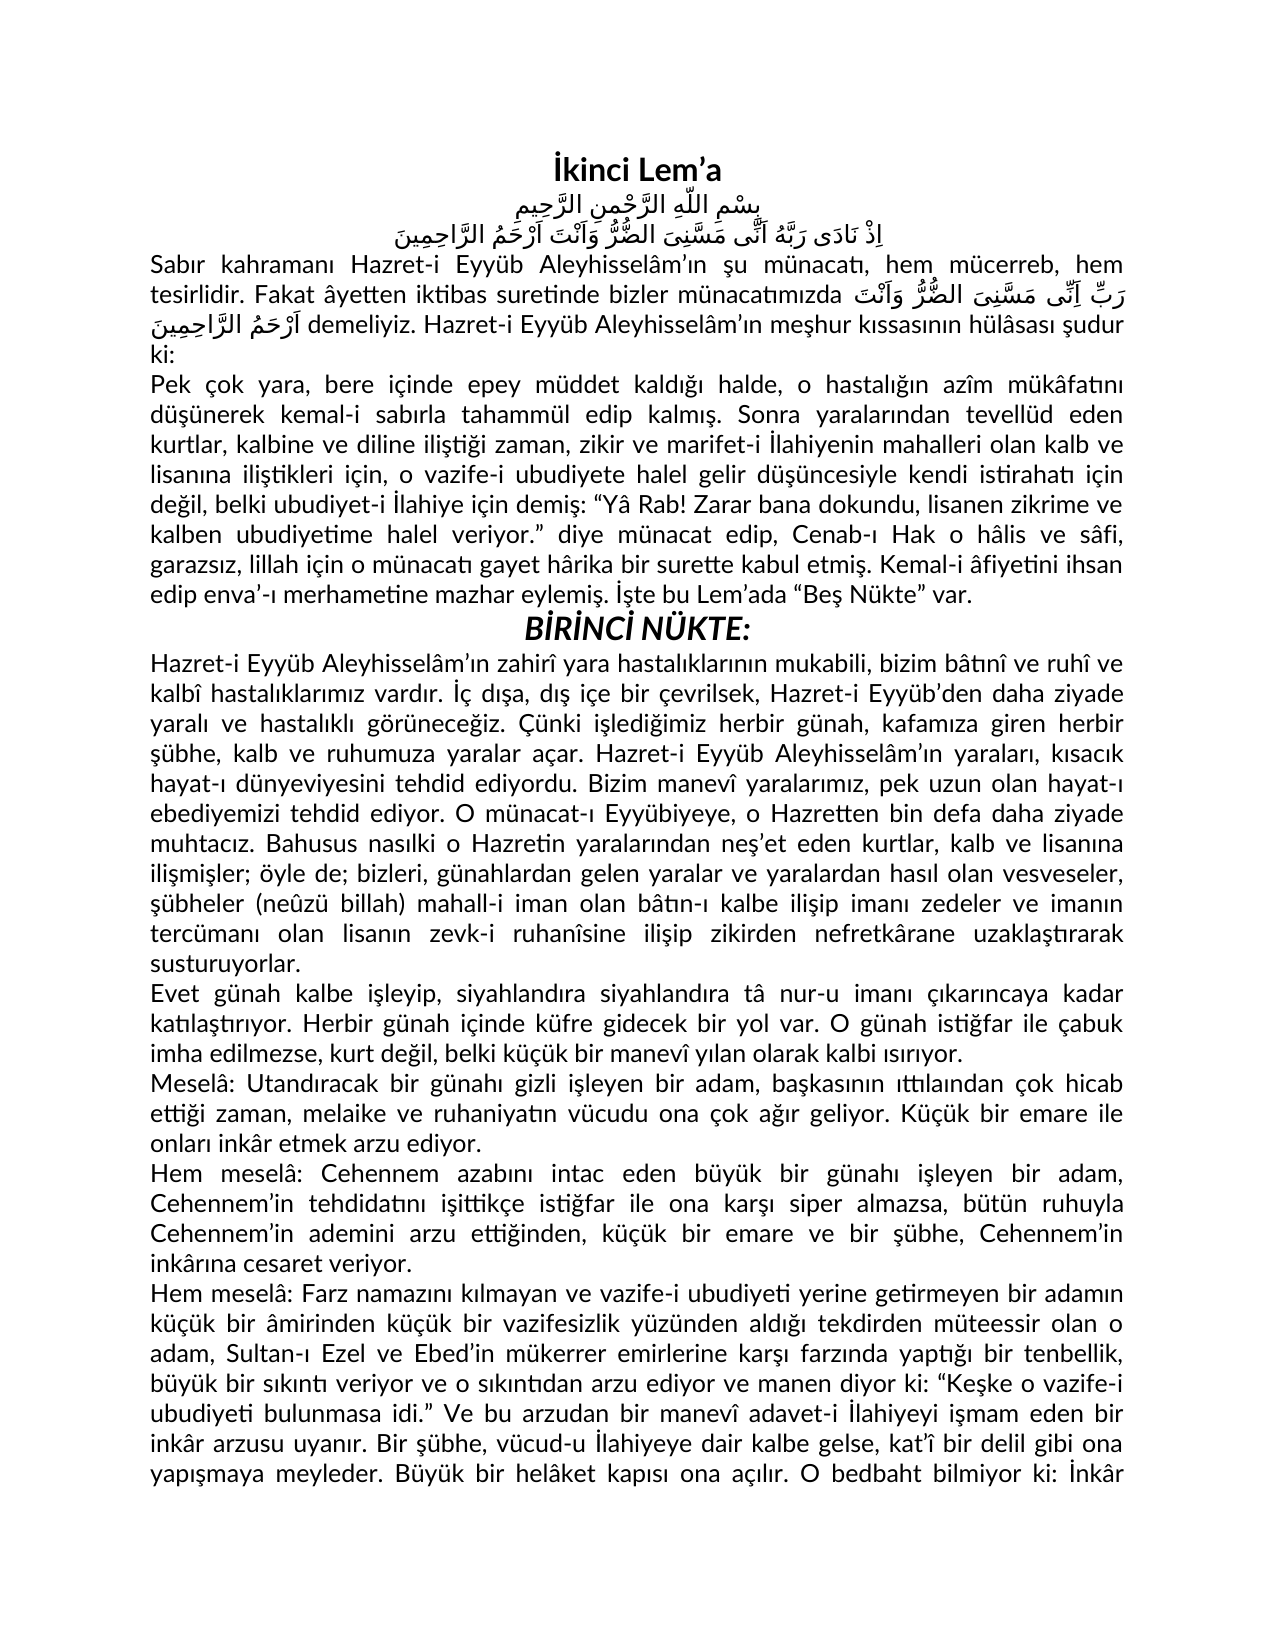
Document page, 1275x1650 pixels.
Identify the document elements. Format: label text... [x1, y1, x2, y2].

text Hazret-i Eyyüb Aleyhisselâm’ın zahirî yara hastalıklarının mukabili, bizim bâtınî ve ruhî ve kalbî hastalıklarımız vardır. İç dışa, dış içe bir çevrilsek, Hazret-i Eyyüb’den daha ziyade yaralı ve hastalıklı görüneceğiz. Çünki işlediğimiz herbir günah, kafamıza giren herbir şübhe, kalb ve ruhumuza yaralar açar. Hazret-i Eyyüb Aleyhisselâm’ın yaraları, kısacık hayat-ı dünyeviyesini tehdid ediyordu. Bizim manevî yaralarımız, pek uzun olan hayat-ı ebediyemizi tehdid ediyor. O münacat-ı Eyyübiyeye, o Hazretten bin defa daha ziyade muhtacız. Bahusus nasılki o Hazretin yaralarından neş’et eden kurtlar, kalb ve lisanına ilişmişler; öyle de; bizleri, günahlardan gelen yaralar ve yaralardan hasıl olan vesveseler, şübheler (neûzü billah) mahall-i iman olan bâtın-ı kalbe ilişip imanı zedeler ve imanın tercümanı olan lisanın zevk-i ruhanîsine ilişip zikirden nefretkârane uzaklaştırarak susturuyorlar. [150, 647, 1125, 977]
text Meselâ: Utandıracak bir günahı gizli işleyen bir adam, başkasının ıttılaından çok hicab ettiği zaman, melaike ve ruhaniyatın vücudu ona çok ağır geliyor. Küçük bir emare ile onları inkâr etmek arzu ediyor. [150, 1067, 1125, 1157]
text Hem meselâ: Cehennem azabını intac eden büyük bir günahı işleyen bir adam, Cehennem’in tehdidatını işittikçe istiğfar ile ona karşı siper almazsa, bütün ruhuyla Cehennem’in ademini arzu ettiğinden, küçük bir emare ve bir şübhe, Cehennem’in inkârına cesaret veriyor. [150, 1157, 1125, 1277]
text Sabır kahramanı Hazret-i Eyyüb Aleyhisselâm’ın şu münacatı, hem mücerreb, hem tesirlidir. Fakat âyetten iktibas suretinde bizler münacatımızda رَبِّ اَِنِّى مَسَّنِىَ الضُّرُّ وَاَنْتَ اَرْحَمُ الرَّاحِمِينَ demeliyiz. Hazret-i Eyyüb Aleyhisselâm’ın meşhur kıssasının hülâsası şudur ki: [150, 249, 1125, 369]
text Evet günah kalbe işleyip, siyahlandıra siyahlandıra tâ nur-u imanı çıkarıncaya kadar katılaştırıyor. Herbir günah içinde küfre gidecek bir yol var. O günah istiğfar ile çabuk imha edilmezse, kurt değil, belki küçük bir manevî yılan olarak kalbi ısırıyor. [150, 977, 1125, 1067]
text Pek çok yara, bere içinde epey müddet kaldığı halde, o hastalığın azîm mükâfatını düşünerek kemal-i sabırla tahammül edip kalmış. Sonra yaralarından tevellüd eden kurtlar, kalbine ve diline iliştiği zaman, zikir ve marifet-i İlahiyenin mahalleri olan kalb ve lisanına iliştikleri için, o vazife-i ubudiyete halel gelir düşüncesiyle kendi istirahatı için değil, belki ubudiyet-i İlahiye için demiş: “Yâ Rab! Zarar bana dokundu, lisanen zikrime ve kalben ubudiyetime halel veriyor.” diye münacat edip, Cenab-ı Hak o hâlis ve sâfi, garazsız, lillah için o münacatı gayet hârika bir surette kabul etmiş. Kemal-i âfiyetini ihsan edip enva’-ı merhametine mazhar eylemiş. İşte bu Lem’ada “Beş Nükte” var. [150, 369, 1125, 609]
subtitle BİRİNCİ NÜKTE: [150, 609, 1125, 647]
subtitle İkinci Lem’a [150, 150, 1125, 189]
text بِسْمِ اللّهِ الرَّحْمنِ الرَّحِيمِ [150, 189, 1125, 219]
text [150, 1277, 1125, 1487]
text اِذْ نَادَى رَبَّهُ اَنِّى مَسَّنِىَ الضُّرُّ وَاَنْتَ اَرْحَمُ الرَّاحِمِينَ [150, 219, 1125, 249]
